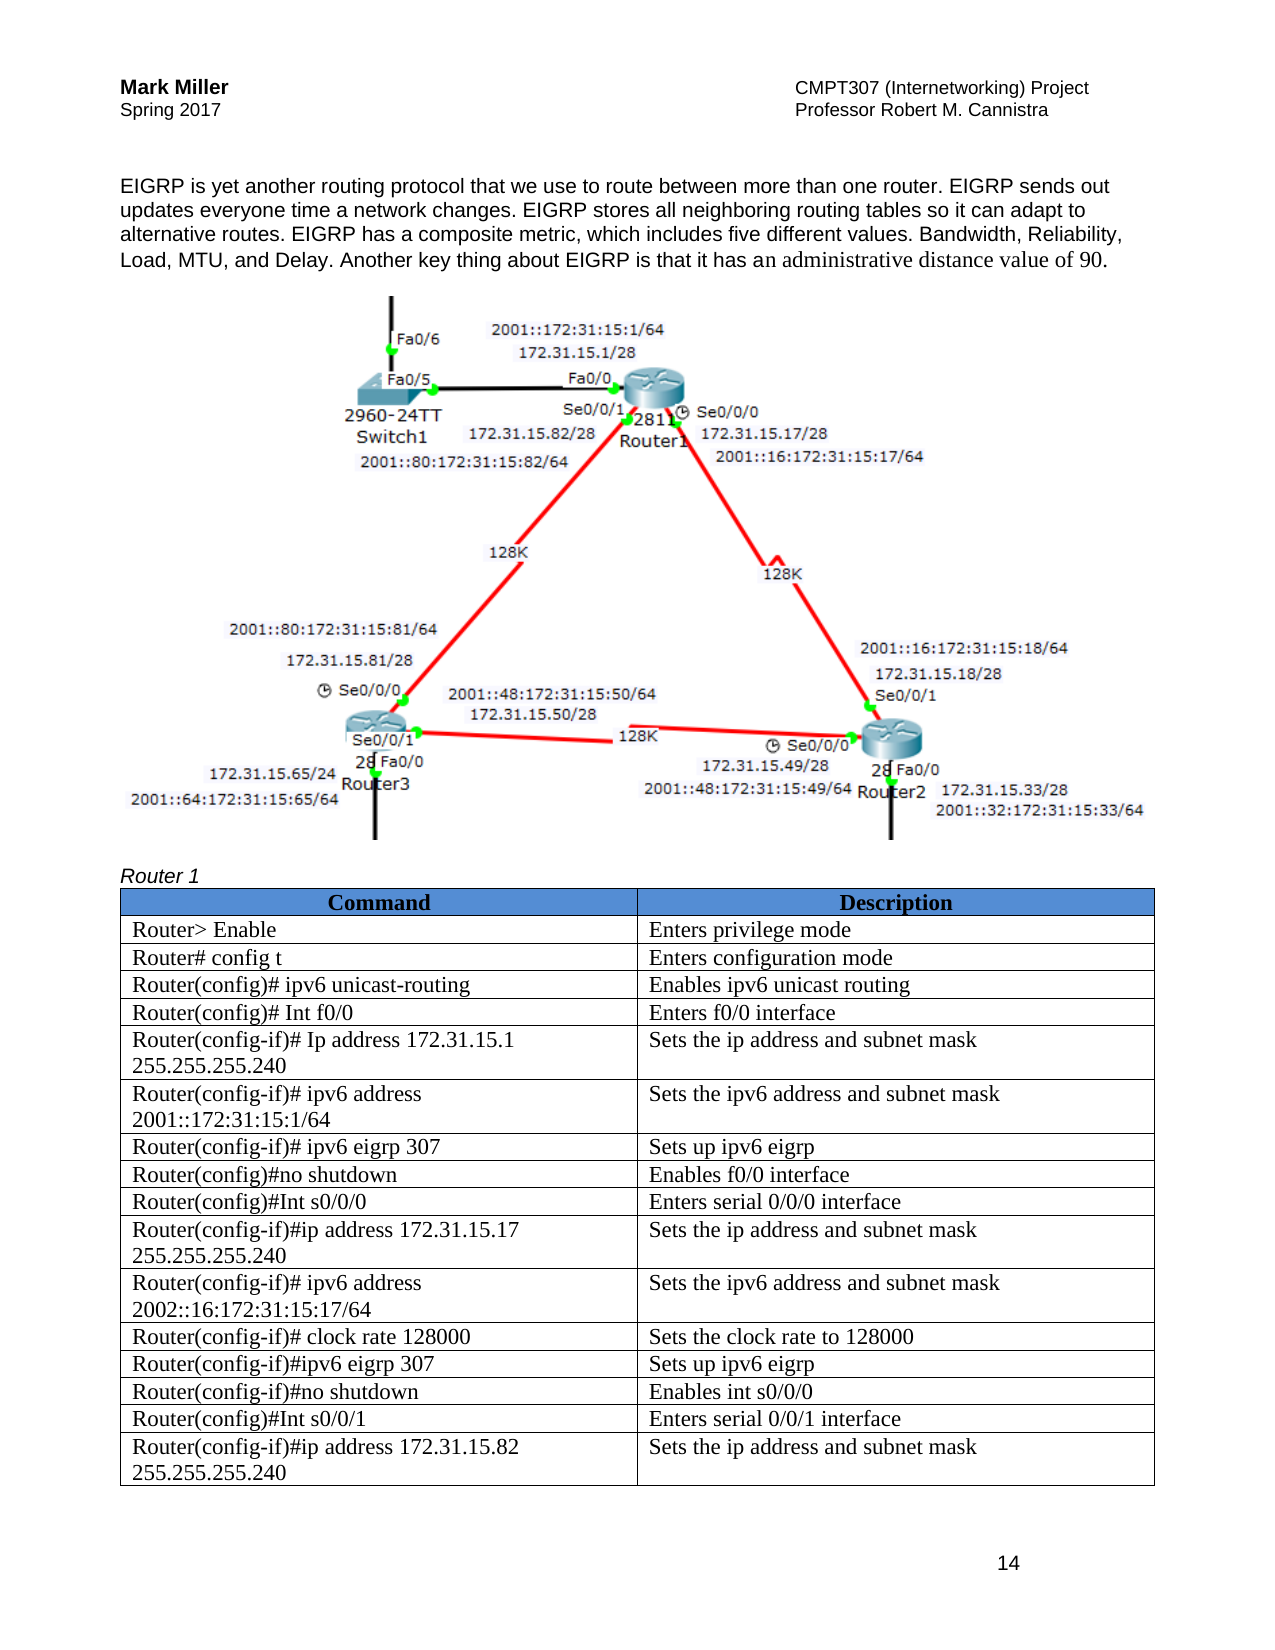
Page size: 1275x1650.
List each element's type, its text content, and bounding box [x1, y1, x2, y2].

table_cell Enters privilege mode [638, 916, 1154, 943]
table_cell Router(config-if)#ip address 172.31.15.82 255.255.255.240 [121, 1433, 637, 1485]
picture [120, 296, 1155, 840]
table_cell Router(config-if)#ipv6 eigrp 307 [121, 1351, 637, 1377]
table_cell Sets the ip address and subnet mask [638, 1216, 1154, 1268]
table_cell Enters configuration mode [638, 944, 1154, 970]
text Router 1 [120, 864, 1155, 888]
table_cell Enables ipv6 unicast routing [638, 971, 1154, 997]
table_cell Router(config-if)# ipv6 address 2002::16:172:31:15:17/64 [121, 1269, 637, 1322]
table_header Command [121, 889, 637, 915]
table_cell Router(config)#no shutdown [121, 1161, 637, 1187]
table_cell Router(config-if)# clock rate 128000 [121, 1323, 637, 1349]
table_cell Sets the ip address and subnet mask [638, 1433, 1154, 1485]
table_cell Enables f0/0 interface [638, 1161, 1154, 1187]
table_cell Enables int s0/0/0 [638, 1378, 1154, 1404]
table_cell Router# config t [121, 944, 637, 970]
table_cell Router(config)#Int s0/0/0 [121, 1188, 637, 1214]
table_cell Router(config-if)#no shutdown [121, 1378, 637, 1404]
table_cell Router(config)# ipv6 unicast-routing [121, 971, 637, 997]
table_cell Router(config)#Int s0/0/1 [121, 1405, 637, 1432]
table_cell Sets up ipv6 eigrp [638, 1134, 1154, 1160]
table_cell Enters serial 0/0/0 interface [638, 1188, 1154, 1214]
text EIGRP is yet another routing protocol that we use to route between more than one router. EIGRP sends out updates everyone time a network changes. EIGRP stores all neighboring routing tables so it can adapt to alternative routes. EIGRP has a composite metric, which includes five different values. Bandwidth, Reliability, Load, MTU, and Delay. Another key thing about EIGRP is that it has an administrative distance value of 90. [120, 174, 1155, 272]
table_cell Sets the ip address and subnet mask [638, 1026, 1154, 1079]
table_cell Router> Enable [121, 916, 637, 943]
table_cell Router(config-if)#ip address 172.31.15.17 255.255.255.240 [121, 1216, 637, 1268]
table_cell Sets the ipv6 address and subnet mask [638, 1269, 1154, 1322]
table_cell Router(config-if)# ipv6 eigrp 307 [121, 1134, 637, 1160]
table_cell Router(config-if)# Ip address 172.31.15.1 255.255.255.240 [121, 1026, 637, 1079]
table_cell Enters serial 0/0/1 interface [638, 1405, 1154, 1432]
table_cell Router(config)# Int f0/0 [121, 999, 637, 1025]
table_header Description [638, 889, 1154, 915]
table_cell Router(config-if)# ipv6 address 2001::172:31:15:1/64 [121, 1080, 637, 1132]
table_cell Sets the ipv6 address and subnet mask [638, 1080, 1154, 1132]
table_cell Sets up ipv6 eigrp [638, 1351, 1154, 1377]
table_cell Enters f0/0 interface [638, 999, 1154, 1025]
table_cell Sets the clock rate to 128000 [638, 1323, 1154, 1349]
